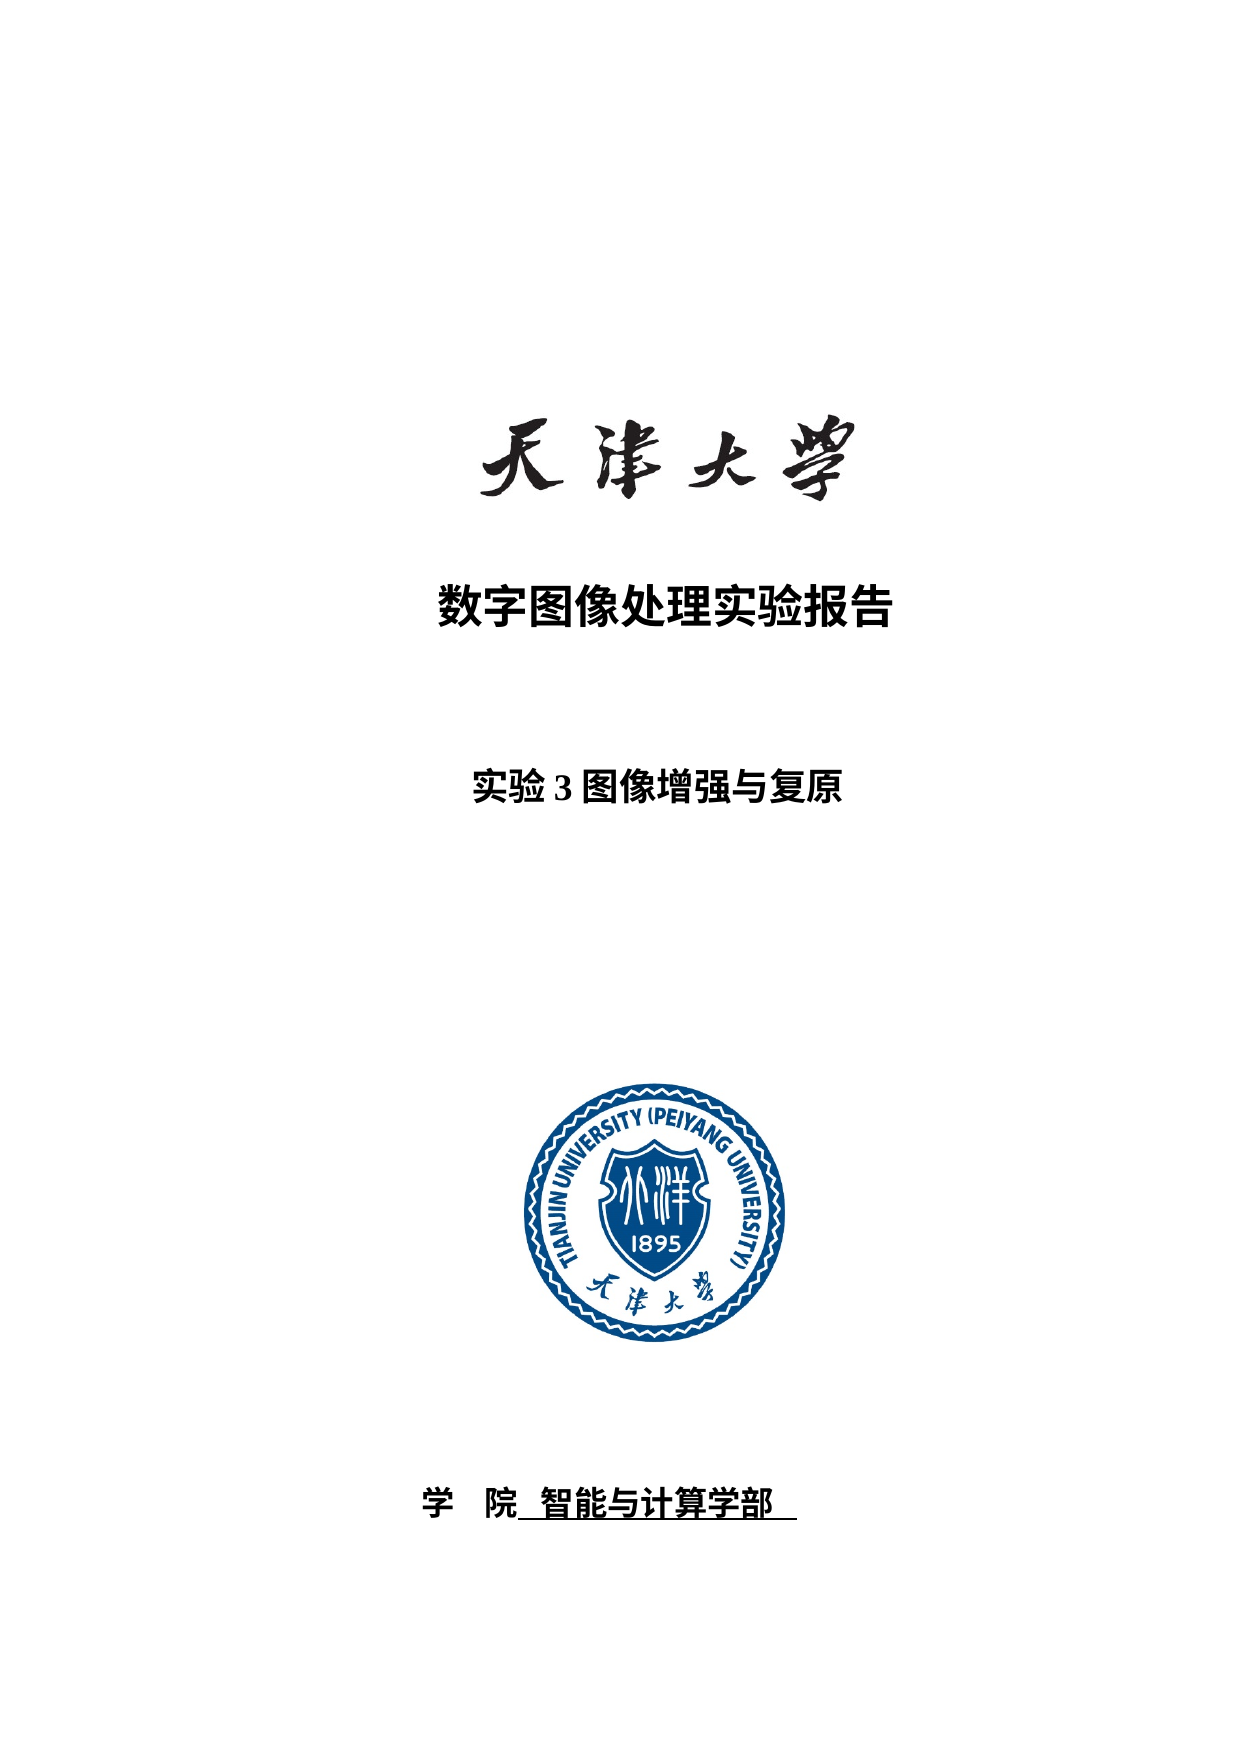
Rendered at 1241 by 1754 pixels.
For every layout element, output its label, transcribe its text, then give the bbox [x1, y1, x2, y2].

text 数字图像处理实验报告 [187, 555, 1053, 652]
picture [456, 385, 877, 523]
text 学 院 智能与计算学部 [187, 1468, 1053, 1533]
picture [473, 1056, 817, 1373]
text 实验3 图像增强与复原 [187, 752, 1053, 817]
